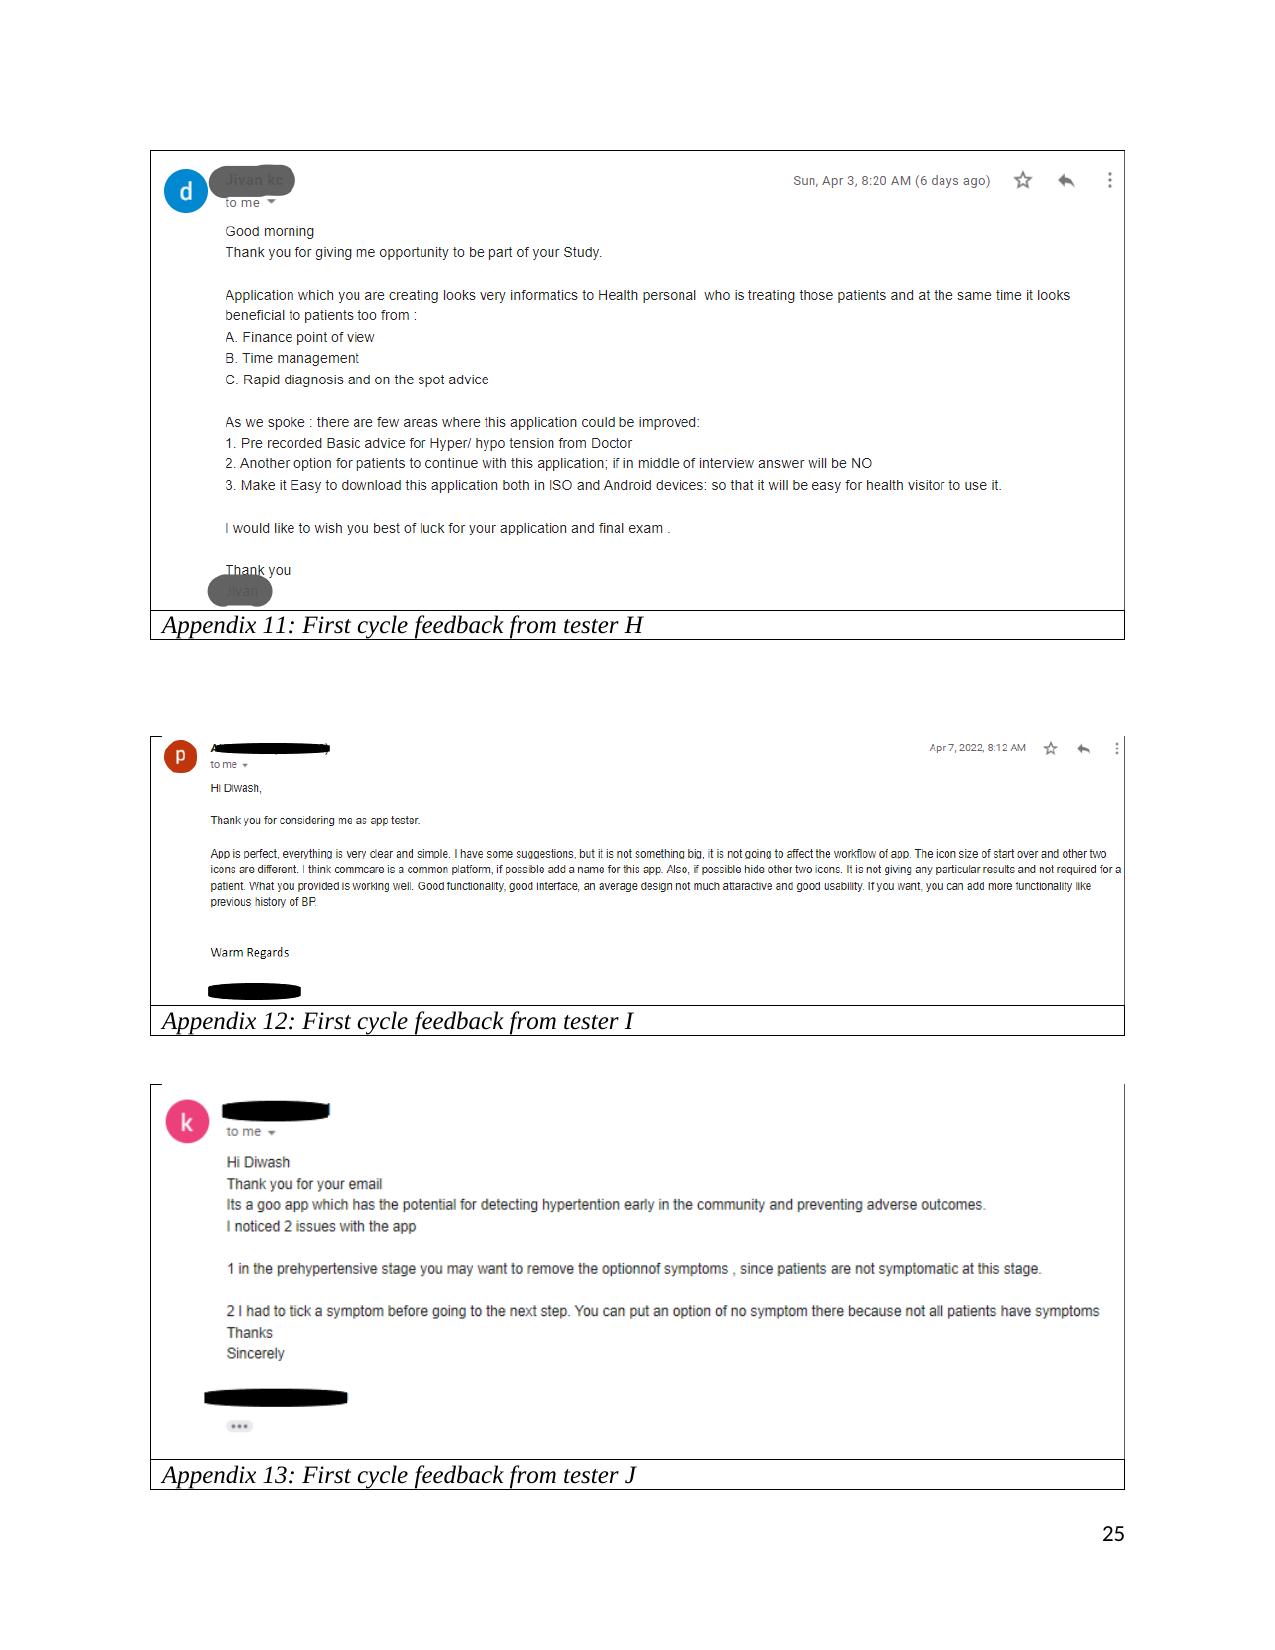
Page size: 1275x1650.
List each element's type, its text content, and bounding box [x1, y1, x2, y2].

picture [161, 1084, 1125, 1459]
table_header [151, 151, 161, 609]
table_cell Appendix 13: First cycle feedback from tester J [151, 1460, 1124, 1489]
table_header [151, 1085, 161, 1459]
table_cell Appendix 11: First cycle feedback from tester H [151, 611, 1124, 639]
picture [161, 736, 1125, 1005]
table_header [151, 737, 161, 1005]
table_cell Appendix 12: First cycle feedback from tester I [151, 1006, 1124, 1035]
picture [161, 151, 1125, 610]
